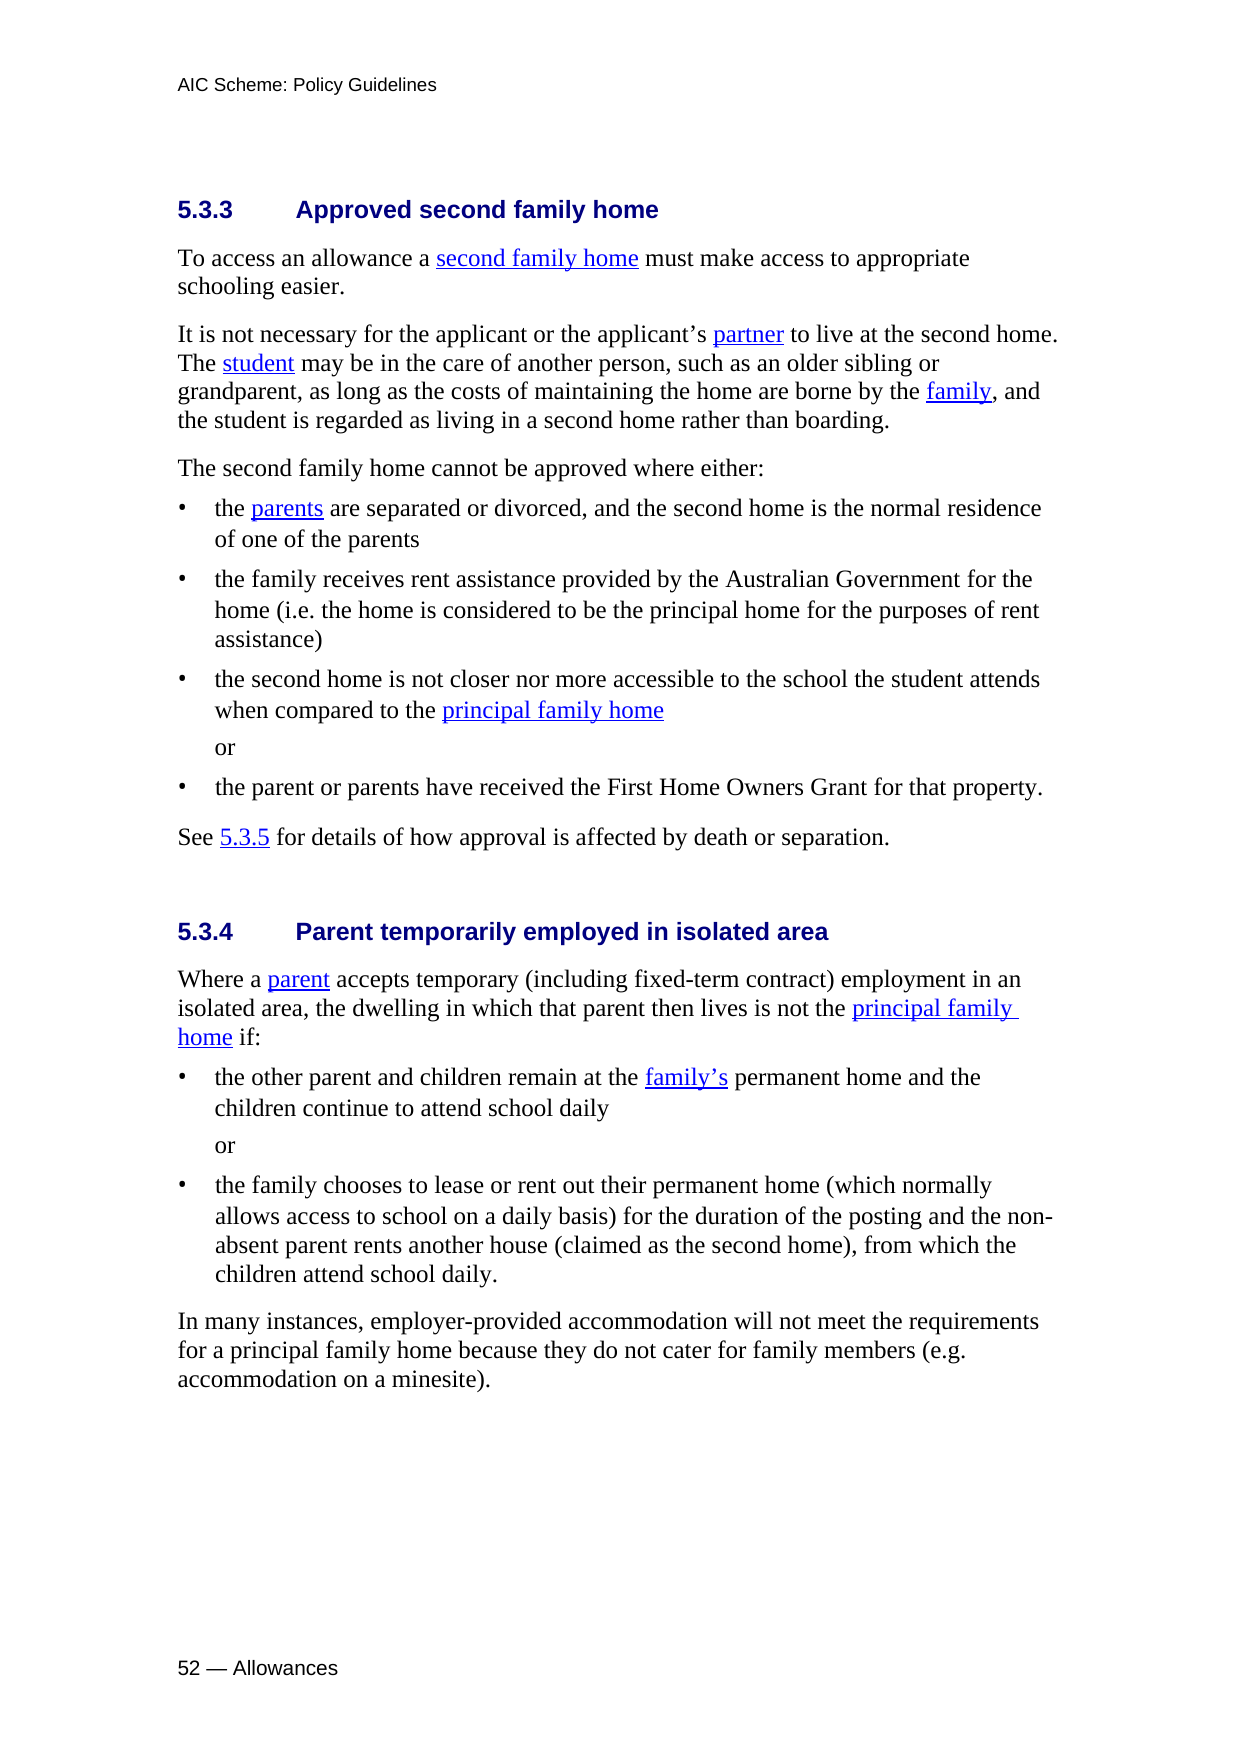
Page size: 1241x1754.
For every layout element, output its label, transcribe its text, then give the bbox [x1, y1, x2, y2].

text the family receives rent asstance provided by the Australian Government for the home (i.e. the home considered to be the principal home for the purposes of rent asstance) [177, 561, 1063, 652]
text the parent or parents have received the First Home Owners Grant for that property. [177, 769, 1063, 803]
text It not necessary for the applicant or the applicant’s partner to live at the second home. The student may be in the care of another person, such as an older sibling or grandparent, as long as the costs of maintaining the home are borne by the family, and the student regarded as living in a second home rather than boarding. [177, 319, 1063, 434]
text Where a parent accepts temporary (including fixed-term contract) employment in an olated area, the dwelling in which that parent then lives not the principal family home if: [177, 964, 1063, 1051]
subtitle 5.3.4 Parent temporarily employed in olated area [177, 917, 1063, 946]
text See 5.3.5 for details of how approval affected by death or separation. [177, 822, 1063, 851]
text or [214, 1130, 1063, 1159]
text To access an allowance a second family home must make access to appropriate schooling easier. [177, 243, 1063, 300]
text the second home not closer nor more accessible to the school the student attends when compared to the principal family home [177, 661, 1063, 724]
text the family chooses to lease or rent out their permanent home (which normally allows access to school on a daily bas) for the duration of the posting and the non-absent parent rents another house (claimed as the second home), from which the children attend school daily. [177, 1167, 1063, 1287]
text the parents are separated or divorced, and the second home the normal residence of one of the parents [177, 490, 1063, 553]
subtitle 5.3.3 Approved second family home [177, 195, 1063, 224]
text In many instances, employer-provided accommodation will not meet the requirements for a principal family home because they do not cater for family members (e.g. accommodation on a minesite). [177, 1306, 1063, 1392]
text The second family home cannot be approved where either: [177, 453, 1063, 481]
text the other parent and children remain at the family’s permanent home and the children continue to attend school daily [177, 1059, 1063, 1122]
list or [214, 732, 1063, 761]
